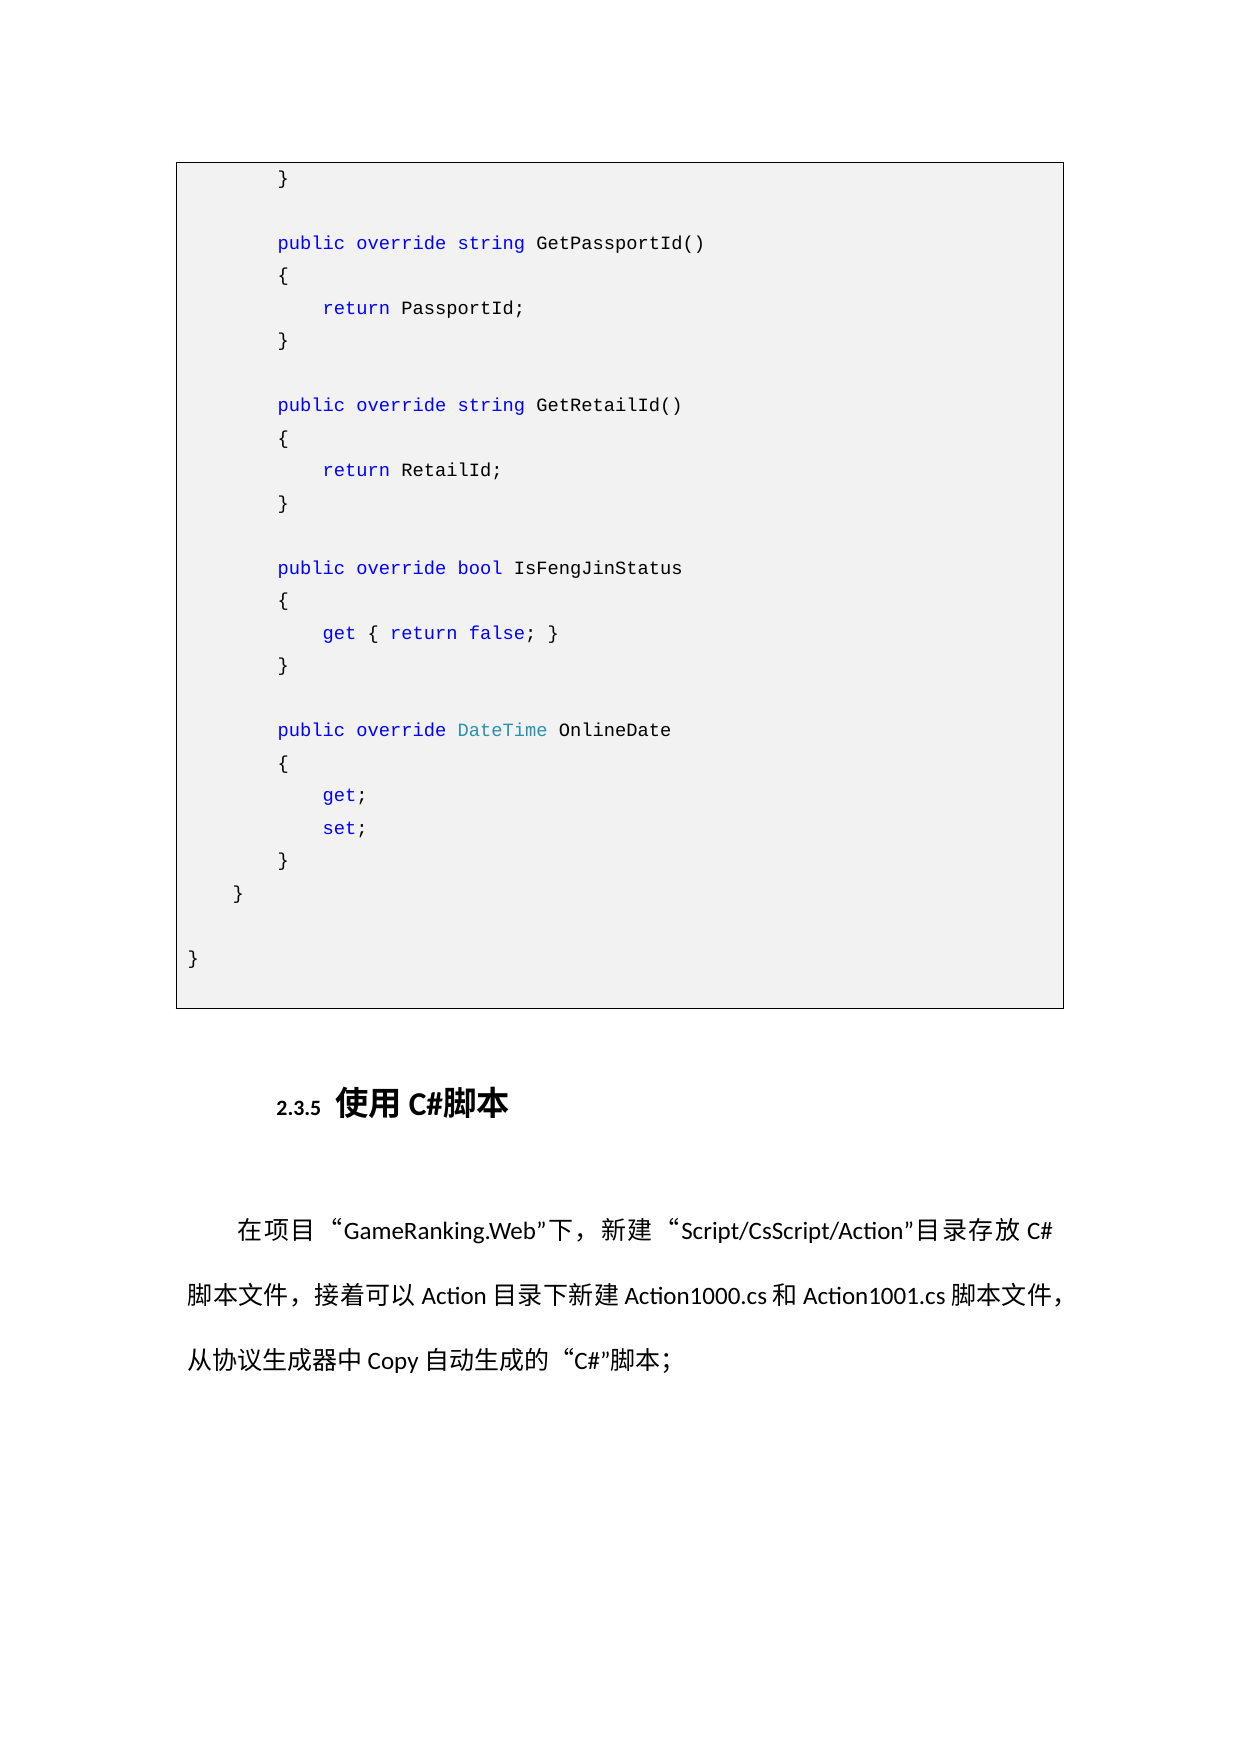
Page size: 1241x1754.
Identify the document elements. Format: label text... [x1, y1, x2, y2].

subtitle 使用C#脚本 [276, 1069, 1053, 1134]
list 在项目“GameRanking.Web”下，新建“Script/CsScript/Action”目录存放C#脚本文件，接着可以Action目录下新建Action1000.cs和Action1001.cs脚本文件，从协议生成器中Copy 自动生成的“C#”脚本； [187, 1196, 1053, 1391]
